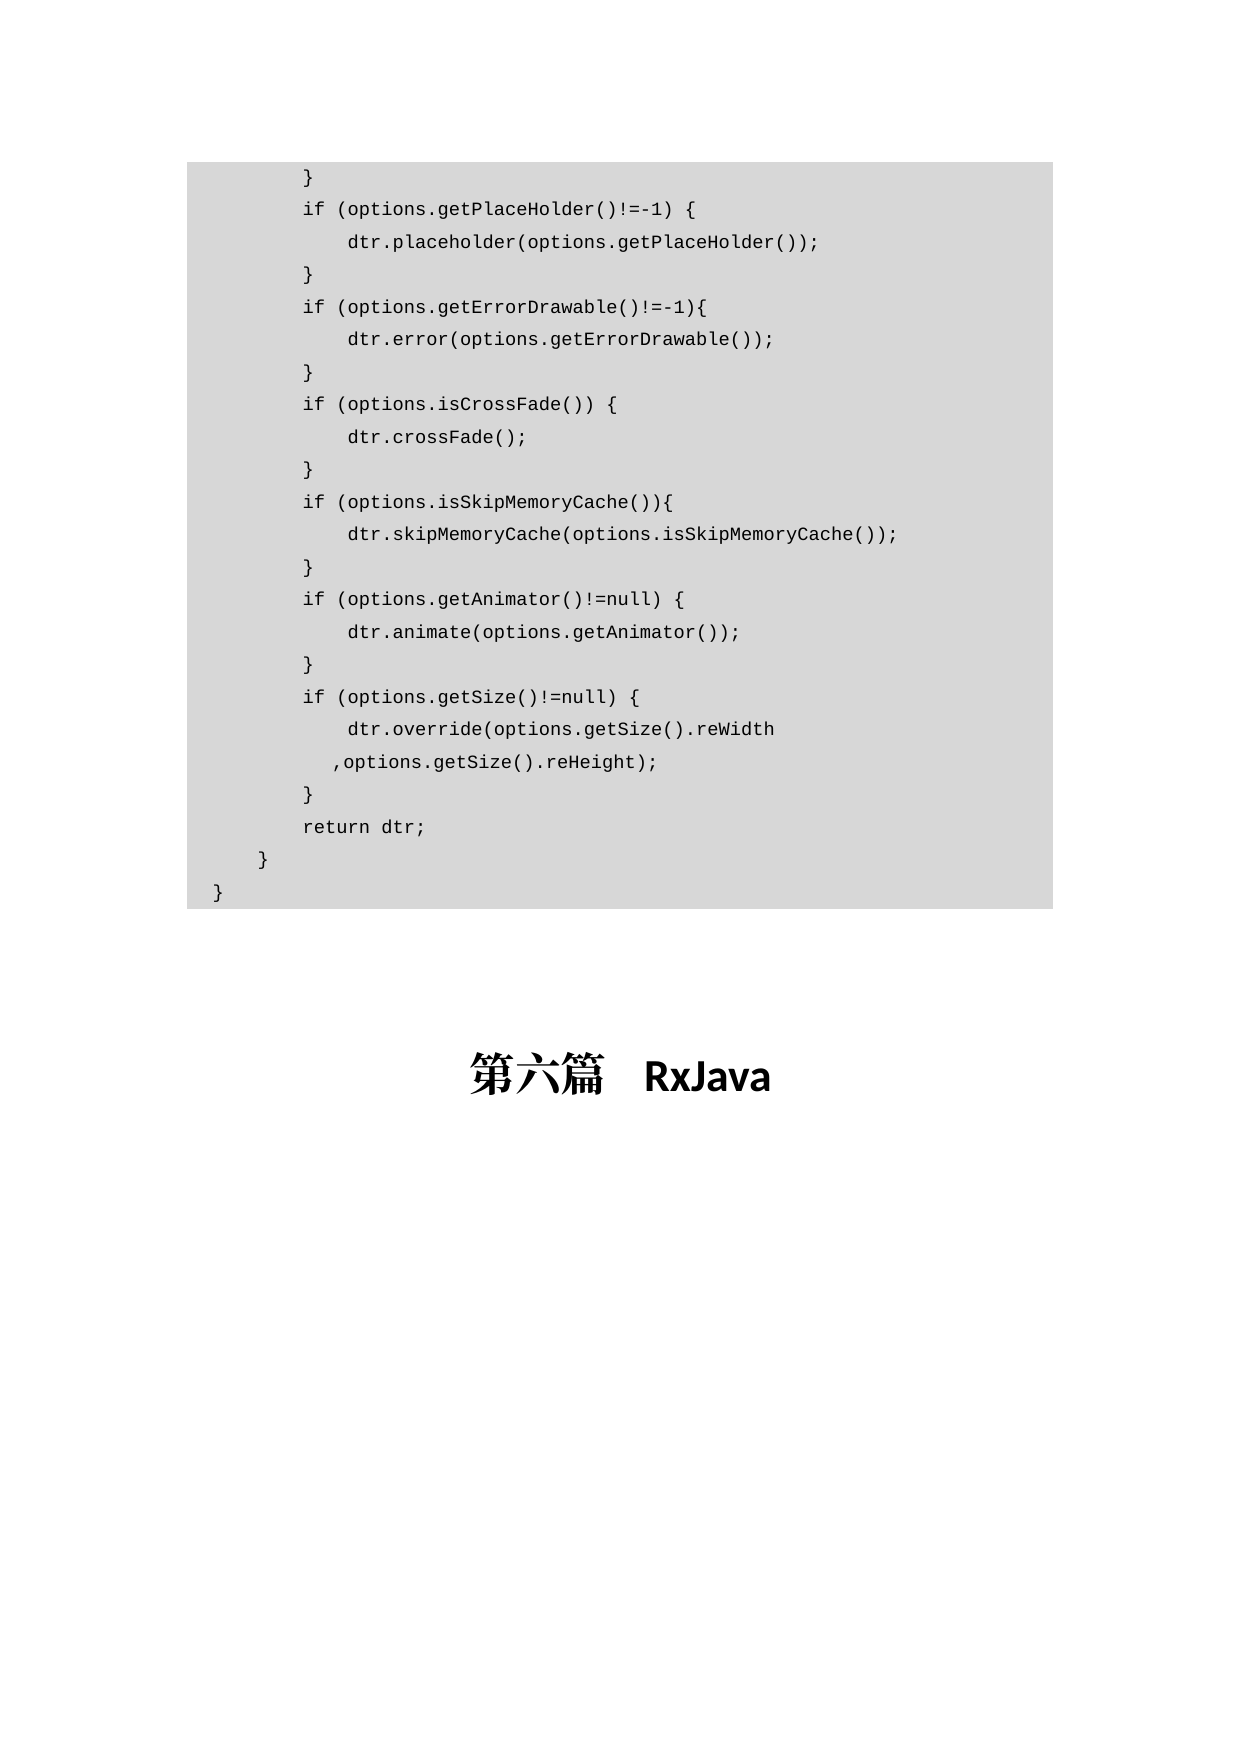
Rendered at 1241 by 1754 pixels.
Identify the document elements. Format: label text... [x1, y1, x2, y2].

text dtr.error(options.getErrorDrawable()); [187, 324, 1053, 357]
text } [187, 649, 1053, 682]
text } [187, 779, 1053, 812]
text if (options.getAnimator()!=null) { [187, 584, 1053, 617]
text if (options.getSize()!=null) { [187, 682, 1053, 714]
text return dtr; [187, 812, 1053, 844]
text if (options.isCrossFade()) { [187, 389, 1053, 422]
text } [187, 259, 1053, 292]
text } [187, 454, 1053, 487]
subtitle RxJava [187, 1042, 1053, 1107]
text dtr.placeholder(options.getPlaceHolder()); [187, 227, 1053, 259]
text dtr.animate(options.getAnimator()); [187, 617, 1053, 649]
text dtr.override(options.getSize().reWidth [187, 714, 1053, 747]
text if (options.getErrorDrawable()!=-1){ [187, 292, 1053, 324]
text ,options.getSize().reHeight); [187, 747, 1053, 779]
text dtr.skipMemoryCache(options.isSkipMemoryCache()); [187, 519, 1053, 552]
text } [187, 552, 1053, 584]
text } [187, 357, 1053, 389]
text } [187, 844, 1053, 877]
text } [187, 877, 1053, 909]
text if (options.getPlaceHolder()!=-1) { [187, 194, 1053, 227]
text dtr.crossFade(); [187, 422, 1053, 454]
text if (options.isSkipMemoryCache()){ [187, 487, 1053, 519]
text } [187, 162, 1053, 194]
